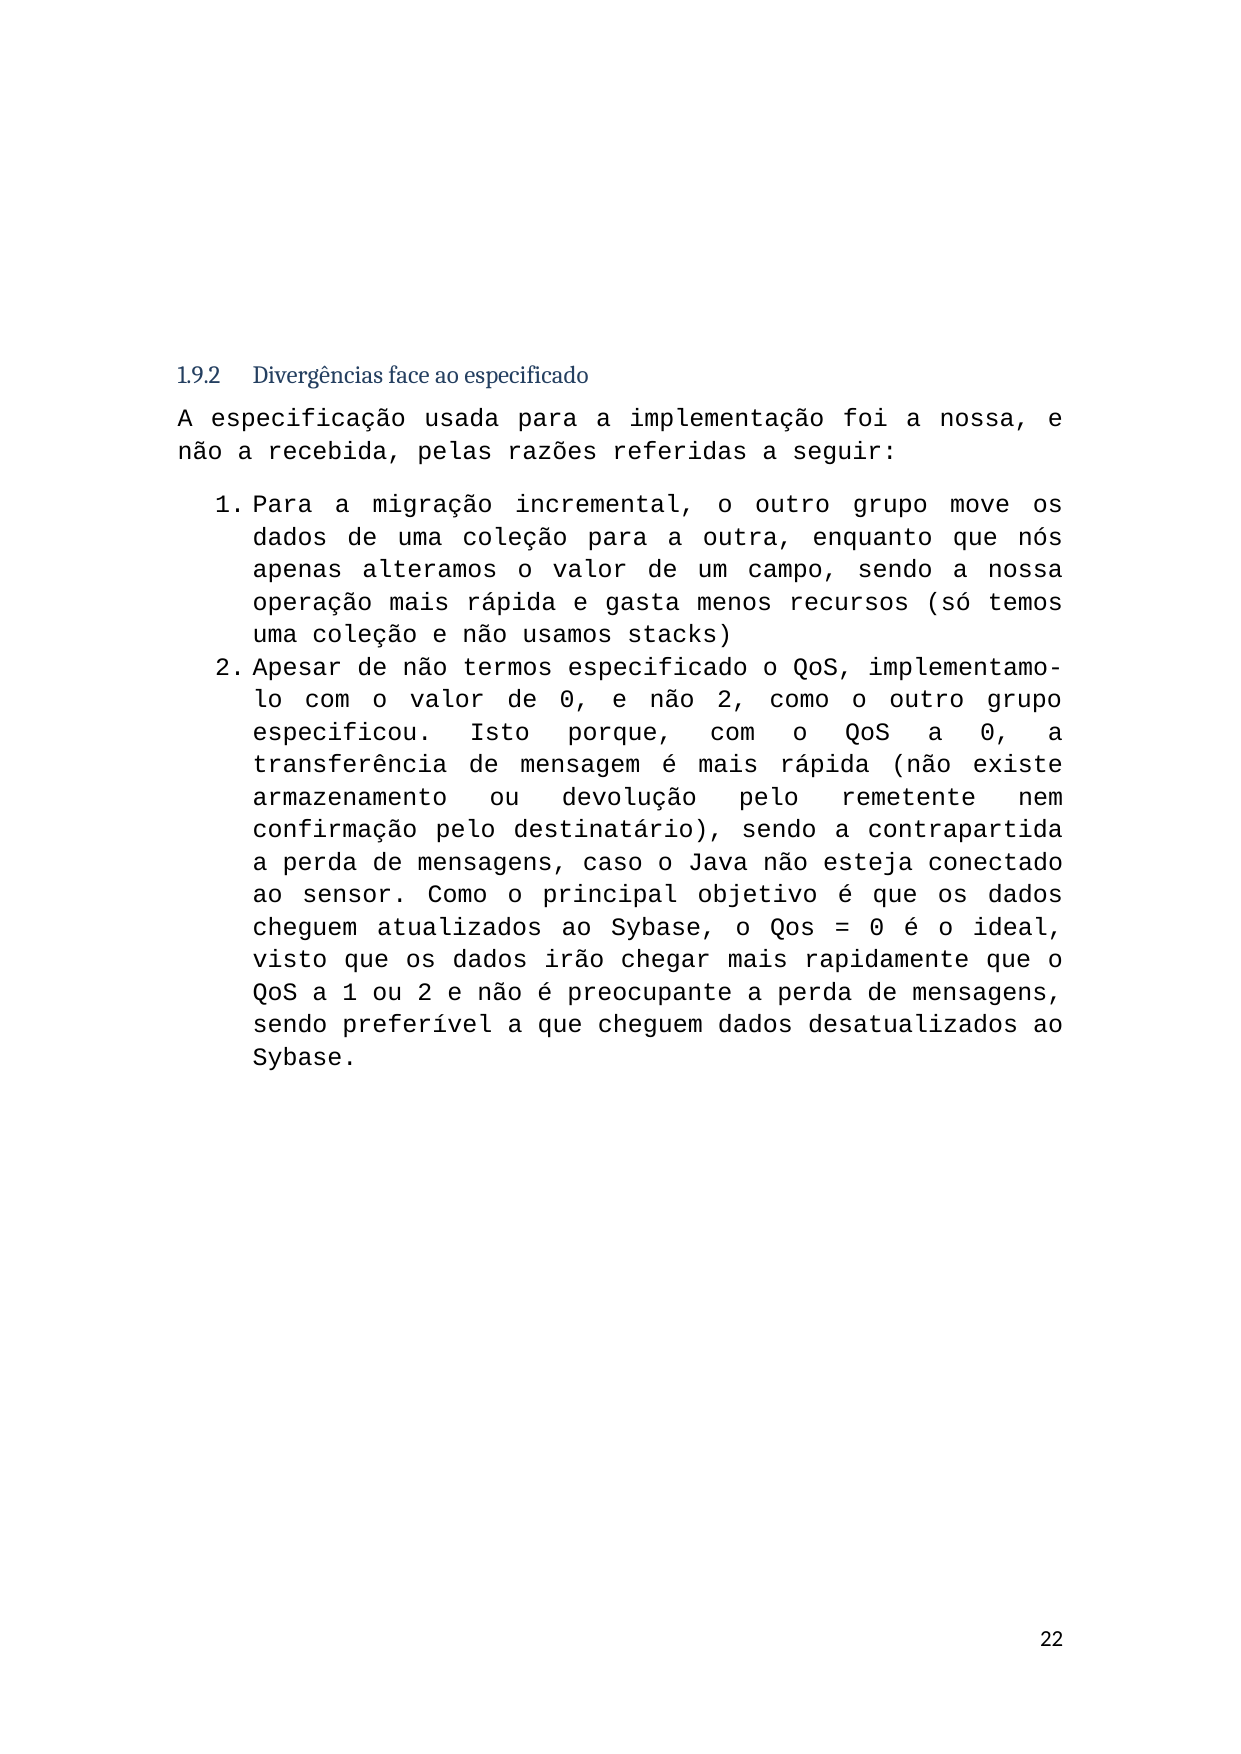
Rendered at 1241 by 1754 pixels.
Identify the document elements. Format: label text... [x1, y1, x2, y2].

text A especificação usada para a implementação foi a nossa, e não a recebida, pelas razões referidas a seguir: [177, 406, 1063, 467]
subtitle Divergências face ao especificado [177, 361, 1063, 389]
list Apesar de não termos especificado o QoS, implementamo-lo com o valor de 0, e não 2, como o outro grupo especificou. Isto porque, com o QoS a 0, a transferência de mensagem é mais rápida (não existe armazenamento ou devolução pelo remetente nem confirmação pelo destinatário), sendo a contrapartida a perda de mensagens, caso o Java não esteja conectado ao sensor. Como o principal objetivo é que os dados cheguem atualizados ao Sybase, o Qos = 0 é o ideal, visto que os dados irão chegar mais rapidamente que o QoS a 1 ou 2 e não é preocupante a perda de mensagens, sendo preferível a que cheguem dados desatualizados ao Sybase. [215, 654, 1063, 1073]
list Para a migração incremental, o outro grupo move os dados de uma coleção para a outra, enquanto que nós apenas alteramos o valor de um campo, sendo a nossa operação mais rápida e gasta menos recursos (só temos uma coleção e não usamos stacks) [215, 492, 1063, 650]
